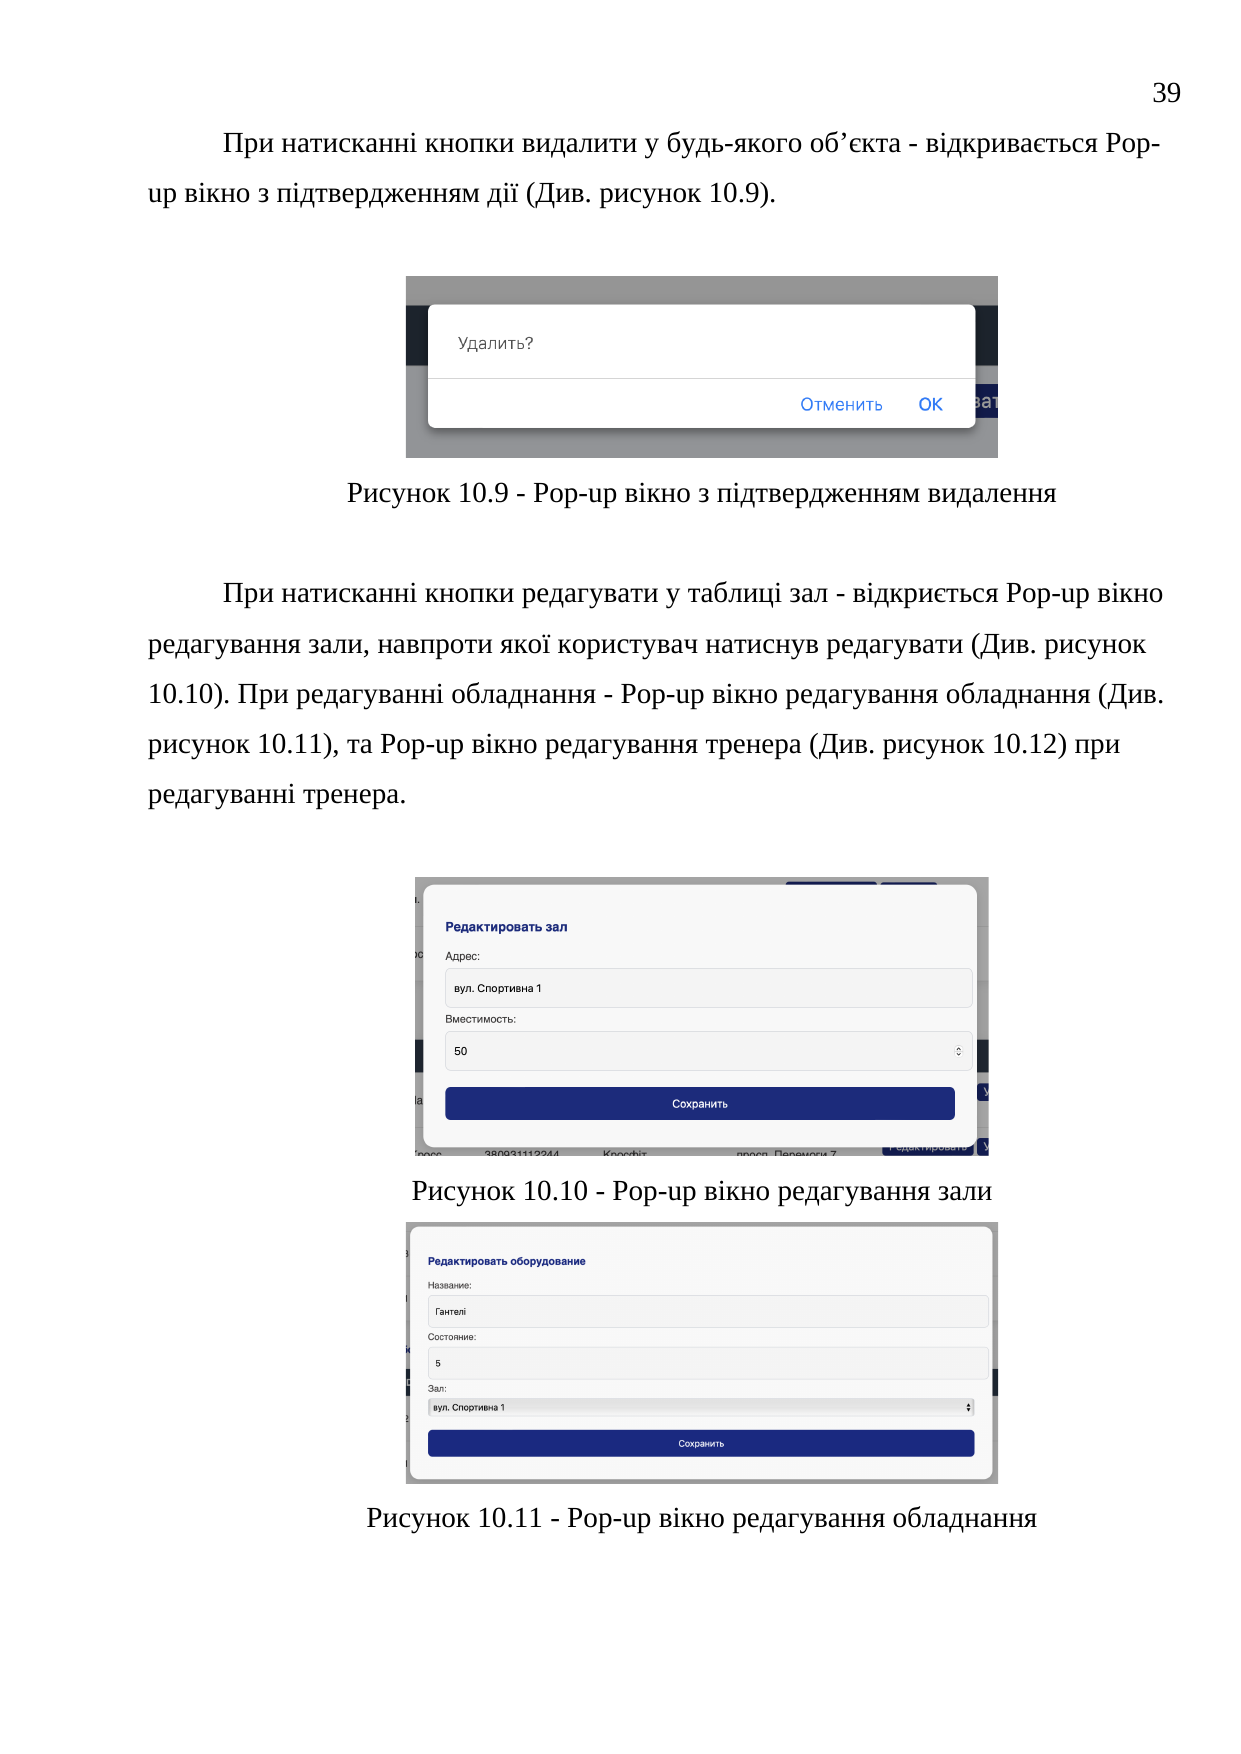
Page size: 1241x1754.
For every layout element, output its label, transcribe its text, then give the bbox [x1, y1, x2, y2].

text Рисунок 10.11 - Pop-up вікно редагування обладнання [148, 1501, 1181, 1534]
text Рисунок 10.9 - Pop-up вікно з підтвердженням видалення [148, 475, 1181, 508]
text При натисканні кнопки видалити у будь-якого обʼєкта - відкривається Pop-up вікно з підтвердженням дії (Див. рисунок 10.9). [148, 125, 1181, 209]
picture [415, 877, 989, 1156]
text При натисканні кнопки редагувати у таблиці зал - відкриється Pop-up вікно редагування зали, навпроти якої користувач натиснув редагувати (Див. рисунок 10.10). При редагуванні обладнання - Pop-up вікно редагування обладнання (Див. рисунок 10.11), та Pop-up вікно редагування тренера (Див. рисунок 10.12) при редагуванні тренера. [148, 575, 1181, 810]
picture [405, 276, 998, 458]
text Рисунок 10.10 - Pop-up вікно редагування зали [148, 1173, 1181, 1206]
picture [405, 1222, 999, 1484]
